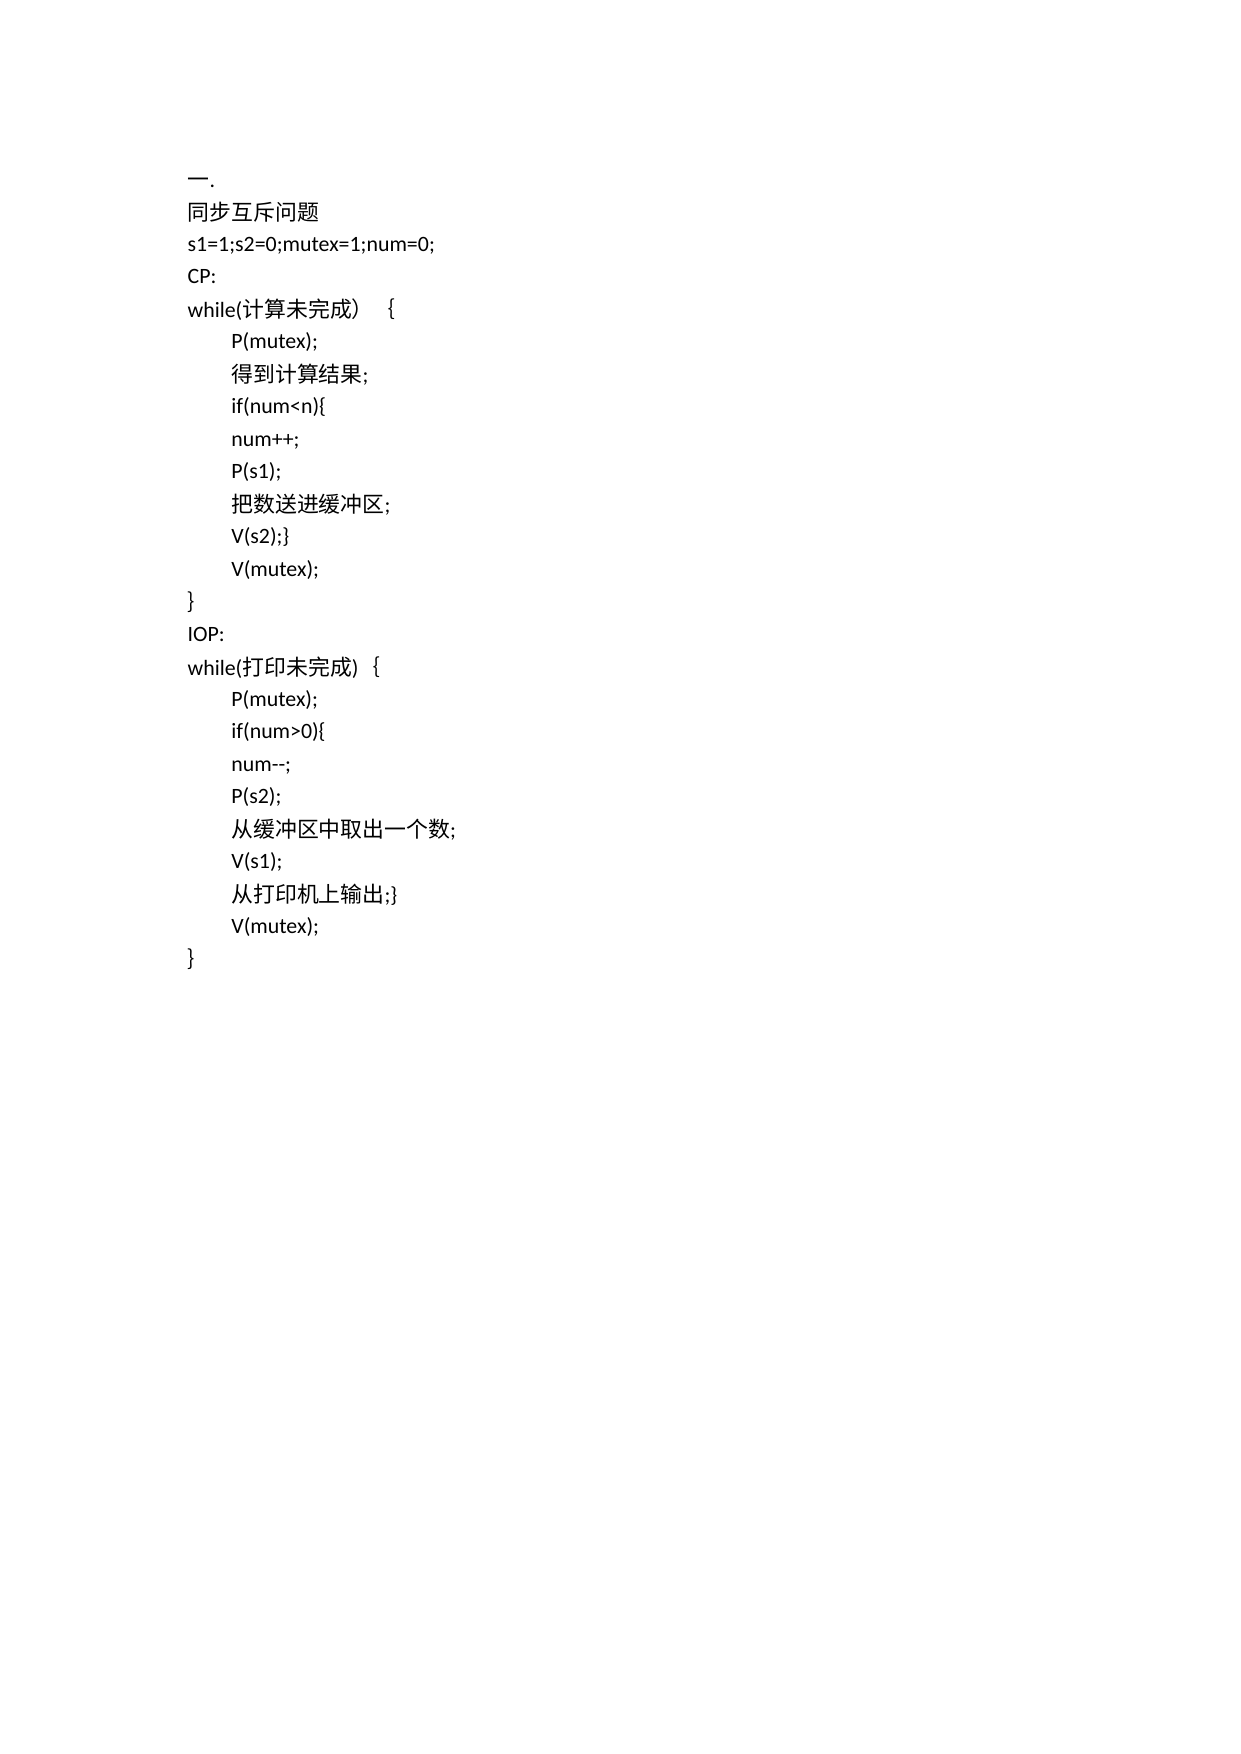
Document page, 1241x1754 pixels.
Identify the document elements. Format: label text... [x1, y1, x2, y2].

text if(num<n){ [187, 389, 1053, 422]
text P(mutex); [187, 682, 1053, 714]
text num++; [187, 422, 1053, 454]
text while(打印未完成)｛ [187, 649, 1053, 682]
text while(计算未完成）｛ [187, 292, 1053, 324]
text if(num>0){ [187, 714, 1053, 747]
text 把数送进缓冲区; [187, 487, 1053, 519]
text V(mutex); [187, 909, 1053, 942]
text 同步互斥问题 [187, 194, 1053, 227]
text V(s2);} [187, 519, 1053, 552]
text 得到计算结果; [187, 357, 1053, 389]
text 从打印机上输出;} [187, 877, 1053, 909]
text 从缓冲区中取出一个数; [187, 812, 1053, 844]
text s1=1;s2=0;mutex=1;num=0; [187, 227, 1053, 259]
text 一. [187, 162, 1053, 194]
text CP: [187, 259, 1053, 292]
text V(s1); [187, 844, 1053, 877]
text V(mutex); [187, 552, 1053, 584]
text P(s1); [187, 454, 1053, 487]
text num--; [187, 747, 1053, 779]
text IOP: [187, 617, 1053, 649]
text ｝ [187, 584, 1053, 617]
text P(s2); [187, 779, 1053, 812]
text ｝ [187, 942, 1053, 974]
text P(mutex); [187, 324, 1053, 357]
